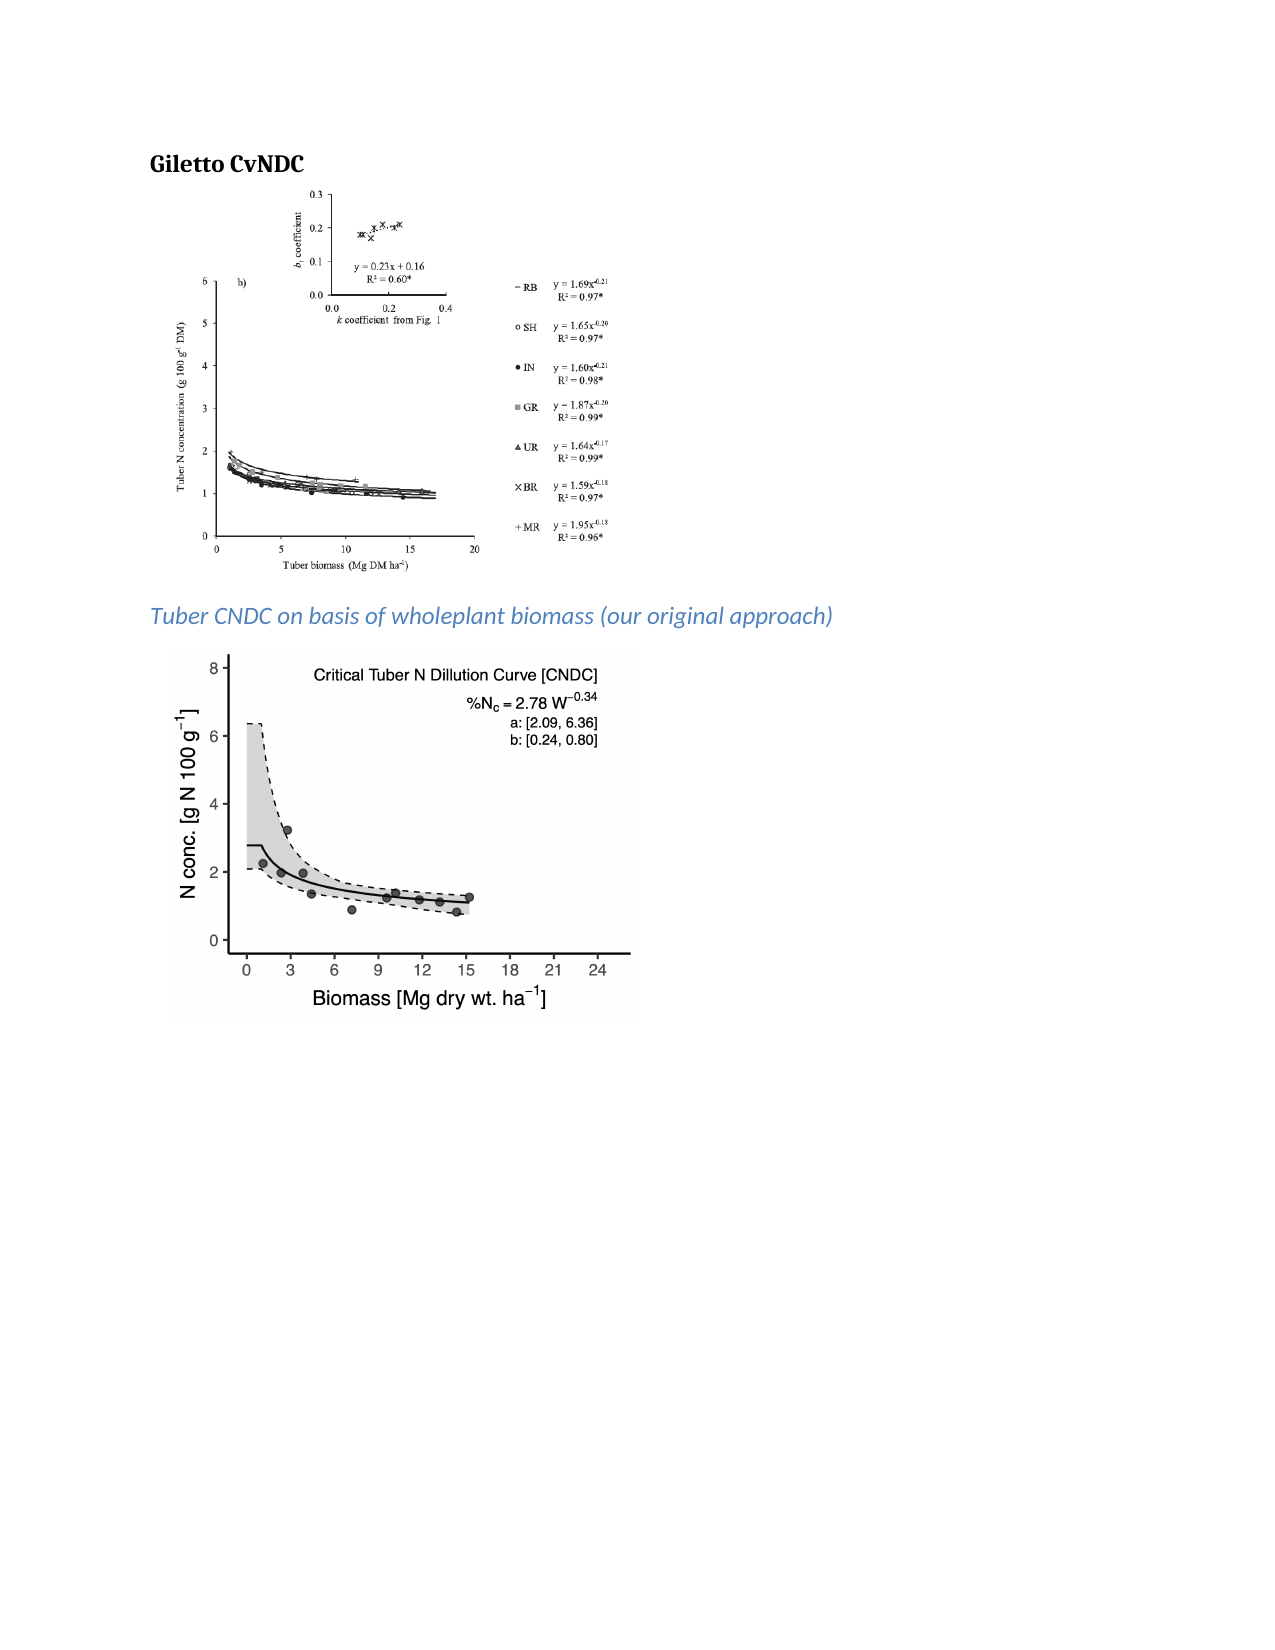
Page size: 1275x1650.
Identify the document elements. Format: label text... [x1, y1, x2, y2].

picture [168, 649, 638, 1024]
subtitle Tuber CNDC on basis of wholeplant biomass (our original approach) [150, 600, 1125, 630]
picture [168, 178, 638, 579]
